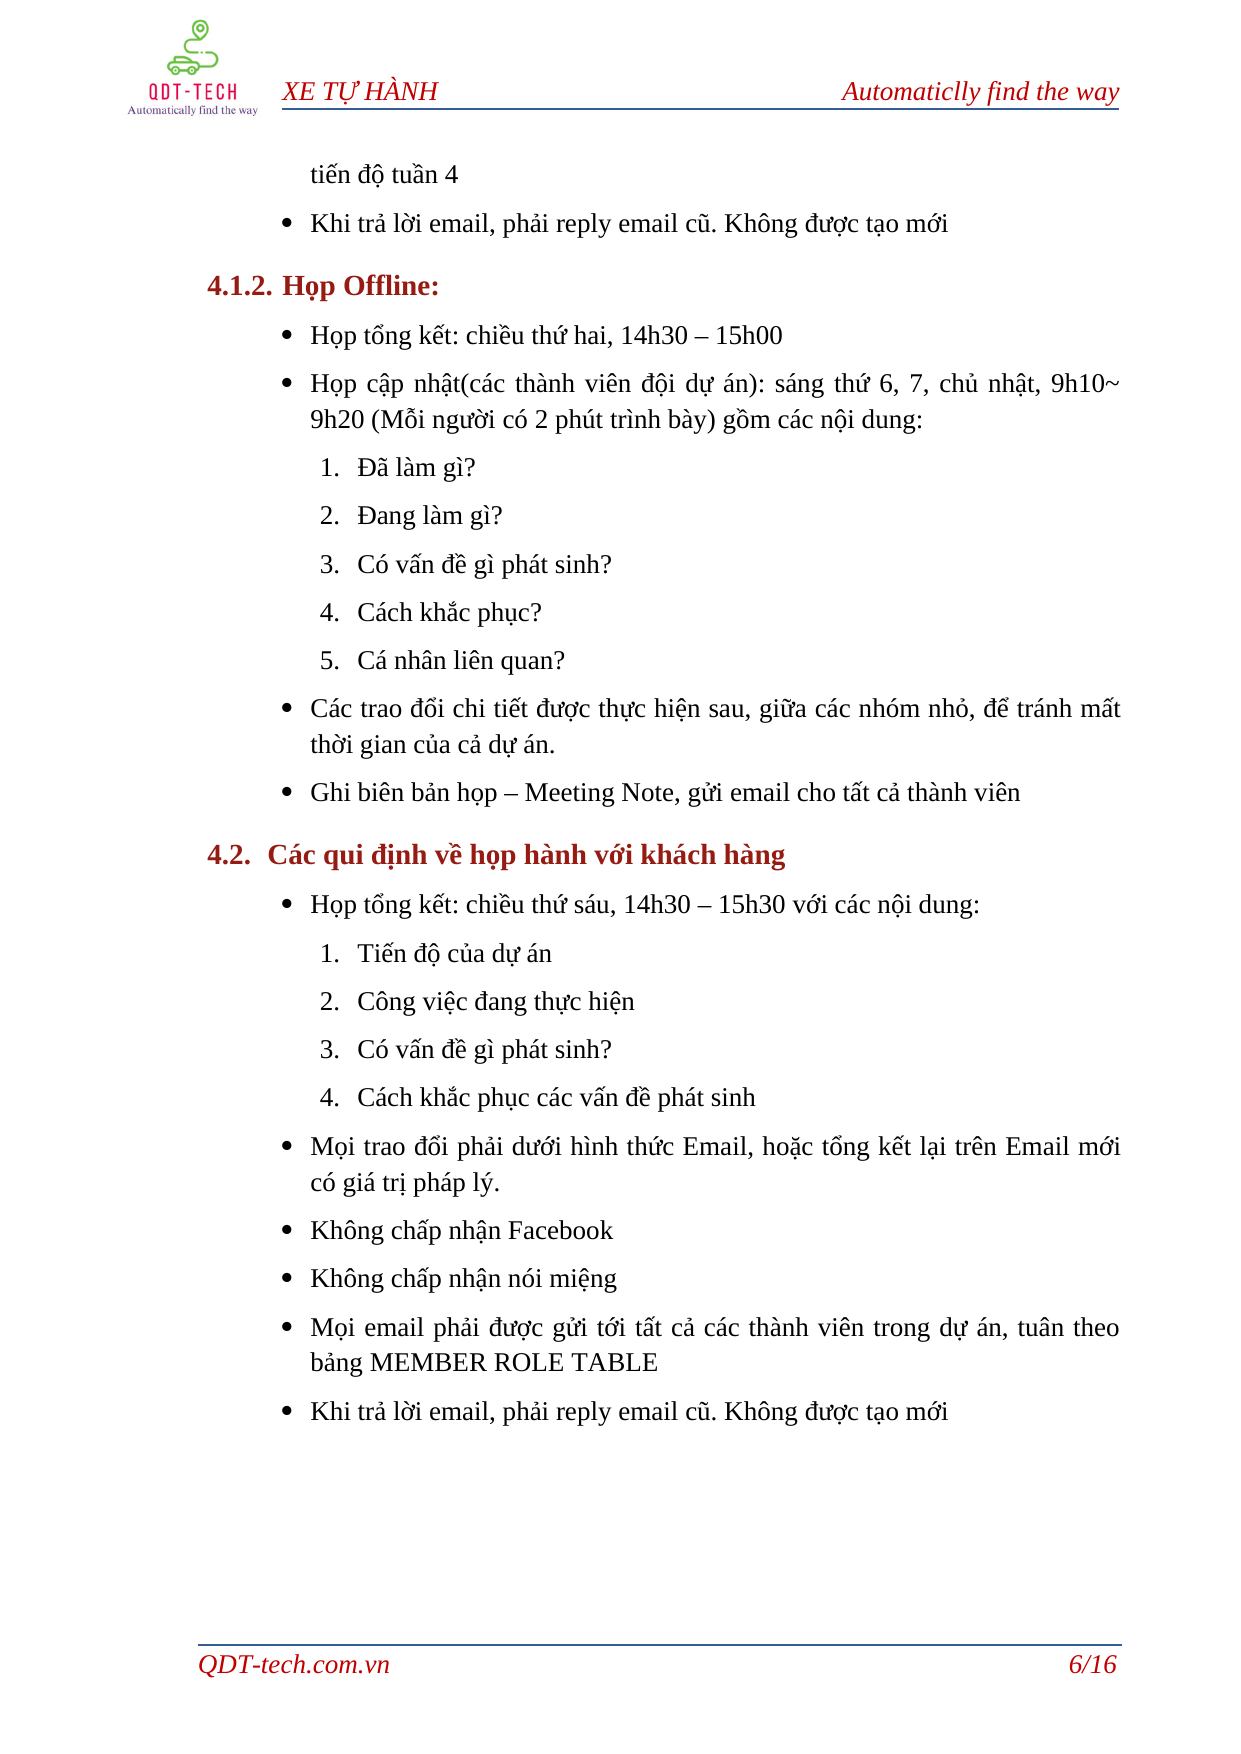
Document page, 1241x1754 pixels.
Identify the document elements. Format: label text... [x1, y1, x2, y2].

subtitle Họp Offline: [207, 268, 1122, 301]
subtitle Các qui định về họp hành với khách hàng [207, 837, 1122, 871]
list Cách khắc phục các vấn đề phát sinh [319, 1082, 1122, 1113]
list Khi trả lời email, phải reply email cũ. Không được tạo mới [282, 1395, 1122, 1426]
list Có vấn đề gì phát sinh? [319, 548, 1122, 579]
list Không chấp nhận nói miệng [282, 1262, 1122, 1293]
picture [118, 17, 267, 126]
list Tiến độ của dự án [319, 937, 1122, 968]
list Mọi email phải được gửi tới tất cả các thành viên trong dự án, tuân theo bảng MEMBER ROLE TABLE [282, 1311, 1122, 1378]
list Có vấn đề gì phát sinh? [319, 1033, 1122, 1064]
list Cách khắc phục? [319, 596, 1122, 627]
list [282, 158, 1122, 190]
list Đã làm gì? [319, 451, 1122, 482]
list Họp tổng kết: chiều thứ sáu, 14h30 – 15h30 với các nội dung: [282, 888, 1122, 920]
list Cá nhân liên quan? [319, 644, 1122, 675]
list Họp cập nhật(các thành viên đội dự án): sáng thứ 6, 7, chủ nhật, 9h10~ 9h20 (Mỗi người có 2 phút trình bày) gồm các nội dung: [282, 367, 1122, 434]
list Các trao đổi chi tiết được thực hiện sau, giữa các nhóm nhỏ, để tránh mất thời gian của cả dự án. [282, 692, 1122, 759]
list Họp tổng kết: chiều thứ hai, 14h30 – 15h00 [282, 319, 1122, 350]
list Ghi biên bản họp – Meeting Note, gửi email cho tất cả thành viên [282, 776, 1122, 808]
list Khi trả lời email, phải reply email cũ. Không được tạo mới [282, 207, 1122, 238]
list Mọi trao đổi phải dưới hình thức Email, hoặc tổng kết lại trên Email mới có giá trị pháp lý. [282, 1130, 1122, 1197]
list Đang làm gì? [319, 499, 1122, 531]
list Không chấp nhận Facebook [282, 1214, 1122, 1245]
list Công việc đang thực hiện [319, 985, 1122, 1016]
